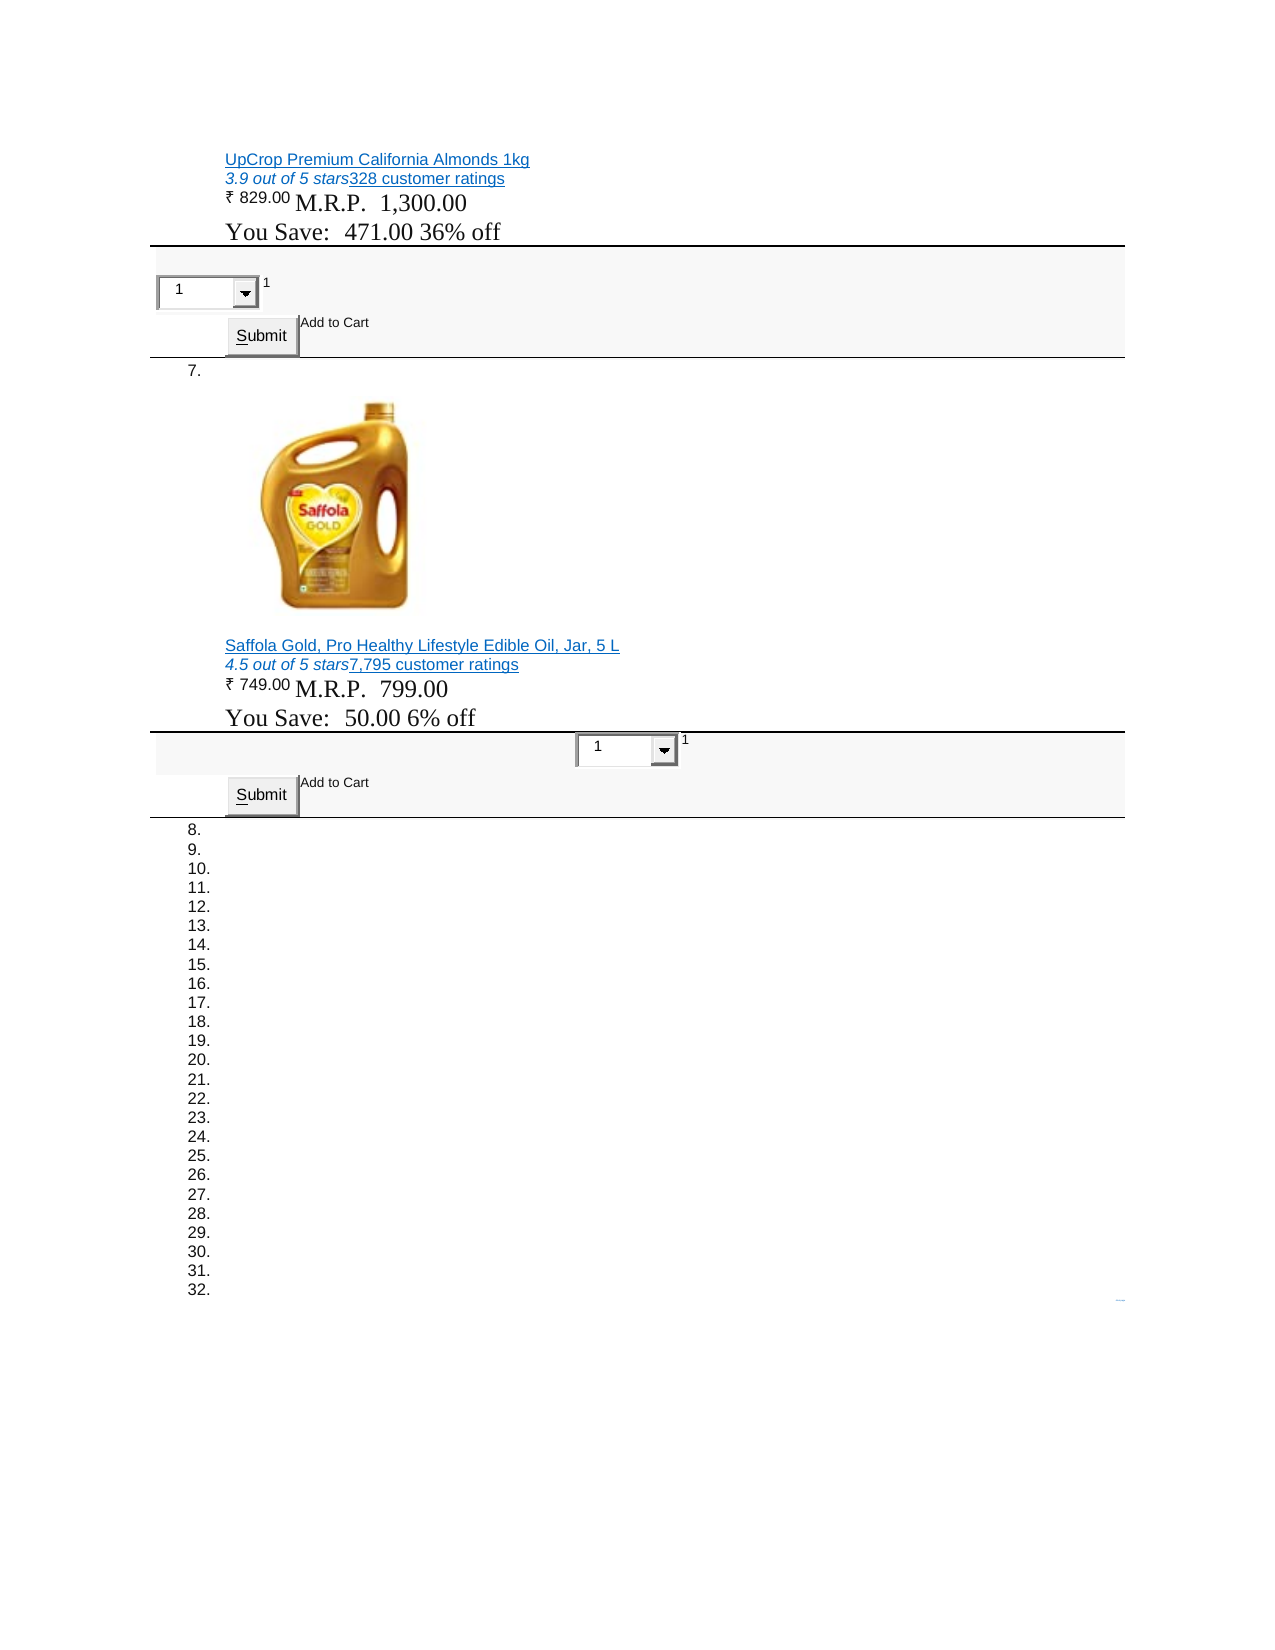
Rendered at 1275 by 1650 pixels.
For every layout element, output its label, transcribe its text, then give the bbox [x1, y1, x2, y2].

list 6% off [187, 360, 1125, 396]
text 1 [156, 247, 1125, 315]
text 1 [156, 733, 1125, 775]
text 4.5 out of 5 stars7,795 customer ratings [225, 655, 1125, 674]
text ₹ 749.00 M.R.P. 799.00 [225, 674, 1125, 703]
text ₹ 829.00 M.R.P. 1,300.00 [225, 188, 1125, 217]
text You Save: 471.00 36% off [225, 217, 1125, 245]
text You Save: 50.00 6% off [225, 703, 1125, 731]
text UpCrop Premium California Almonds 1kg [225, 150, 1125, 169]
text Add to Cart [300, 775, 1125, 817]
picture [225, 396, 444, 616]
text Saffola Gold, Pro Healthy Lifestyle Edible Oil, Jar, 5 L [225, 636, 1125, 655]
text Add to Cart [300, 315, 1125, 357]
text 3.9 out of 5 stars328 customer ratings [225, 169, 1125, 188]
